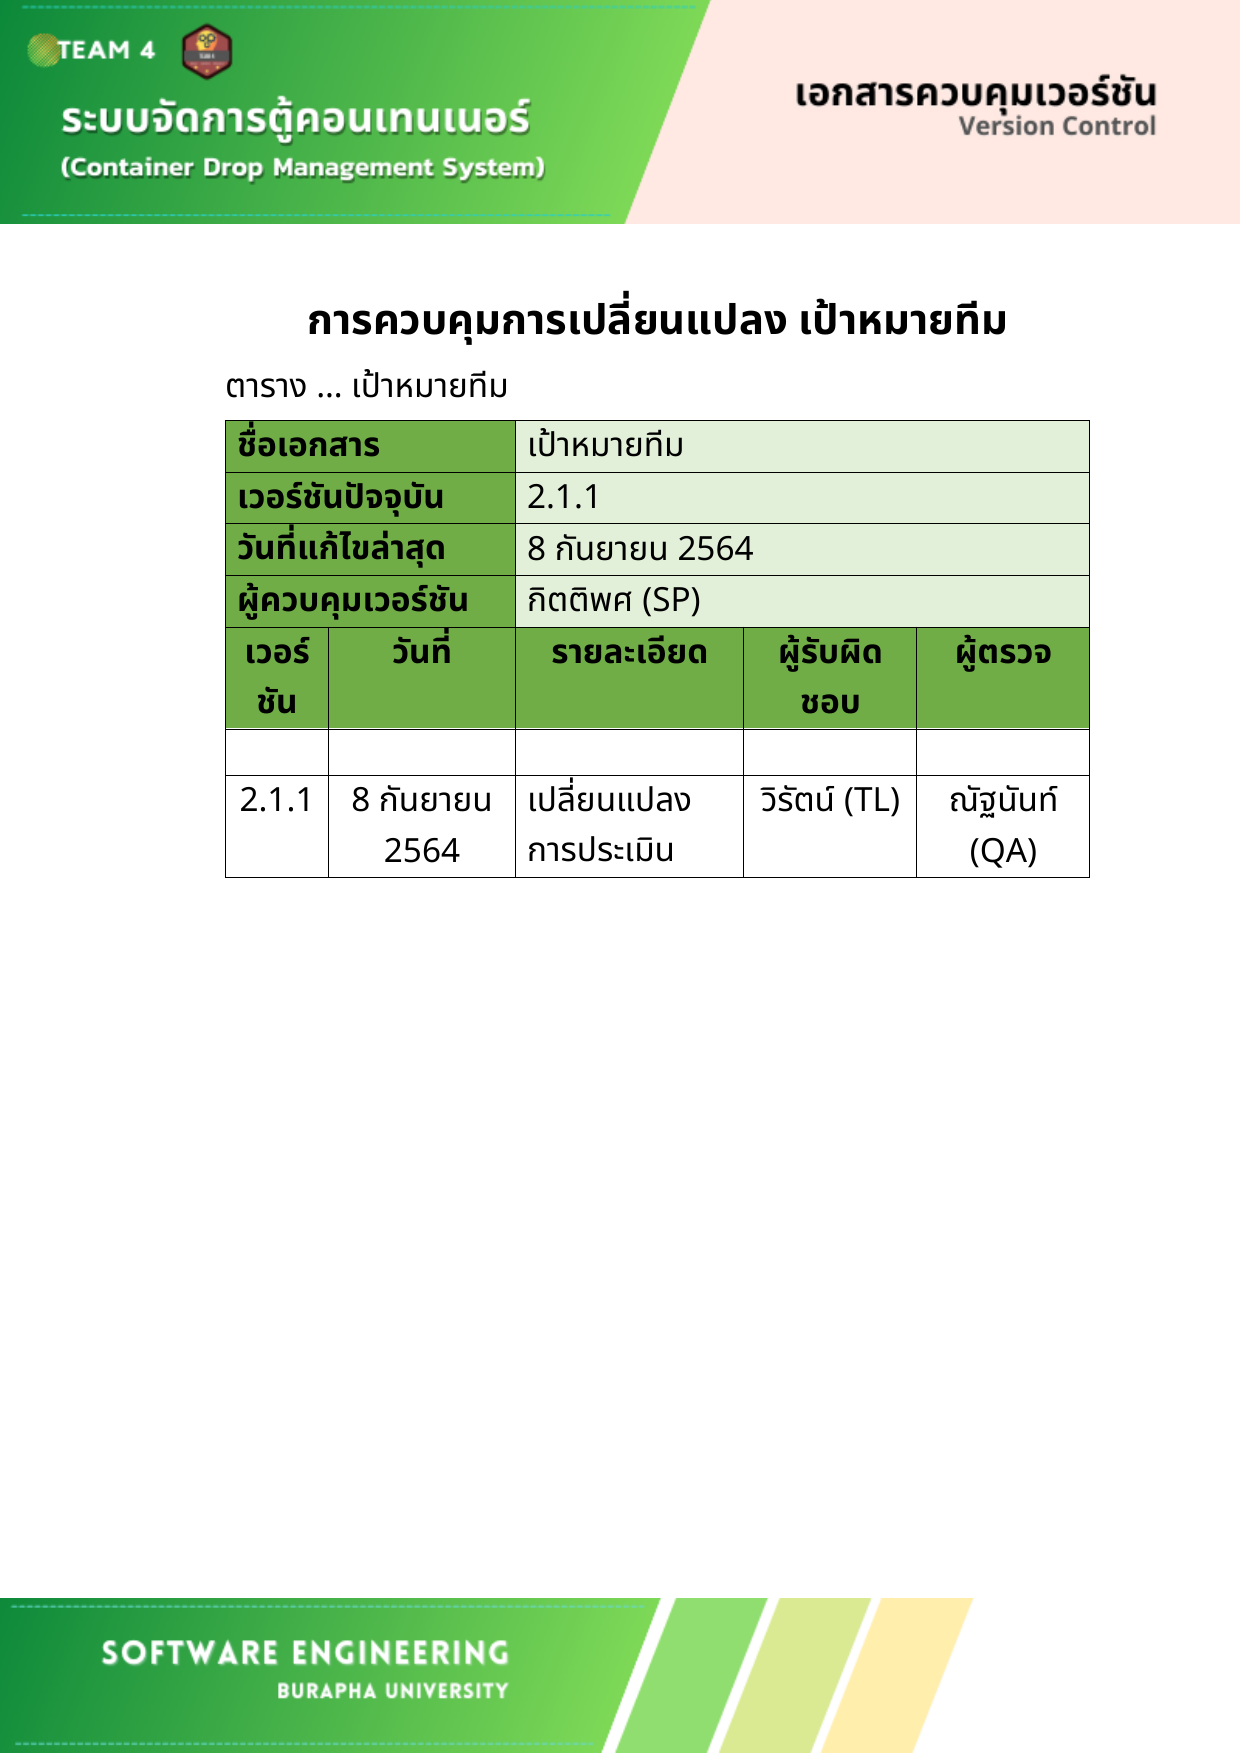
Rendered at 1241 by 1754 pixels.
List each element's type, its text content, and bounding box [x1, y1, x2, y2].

table_cell กิตติพศ (SP) [516, 576, 1089, 627]
table_cell รายละเอียด [516, 628, 743, 728]
table_cell วันที่ [329, 628, 515, 728]
table_cell ผู้ตรวจ [917, 628, 1089, 728]
text ตาราง … เป้าหมายทีม [225, 362, 1090, 413]
table_header ชื่อเอกสาร [226, 421, 515, 472]
table_cell [516, 730, 743, 775]
text การควบคุมการเปลี่ยนแปลง เป้าหมายทีม [225, 290, 1090, 353]
table_cell วิรัตน์ (TL) [744, 776, 916, 877]
table_cell 2.1.1 [226, 776, 328, 877]
table_cell วันที่แก้ไขล่าสุด [226, 524, 515, 575]
table_cell ผู้ควบคุมเวอร์ชัน [226, 576, 515, 627]
picture [0, 1598, 1238, 1753]
table_cell เวอร์ชัน [226, 628, 328, 728]
table_cell [744, 730, 916, 775]
table_header เป้าหมายทีม [516, 421, 1089, 472]
table_cell 8 กันยายน 2564 [516, 524, 1089, 575]
table_cell เปลี่ยนแปลงการประเมิน [516, 776, 743, 877]
table_cell [329, 730, 515, 775]
table_cell ผู้รับผิดชอบ [744, 628, 916, 728]
table_cell 8 กันยายน 2564 [329, 776, 515, 877]
table_cell [226, 730, 328, 775]
table_cell ณัฐนันท์ (QA) [917, 776, 1089, 877]
table_cell เวอร์ชันปัจจุบัน [226, 473, 515, 523]
table_cell [917, 730, 1089, 775]
table_cell 2.1.1 [516, 473, 1089, 523]
picture [0, 0, 1240, 224]
